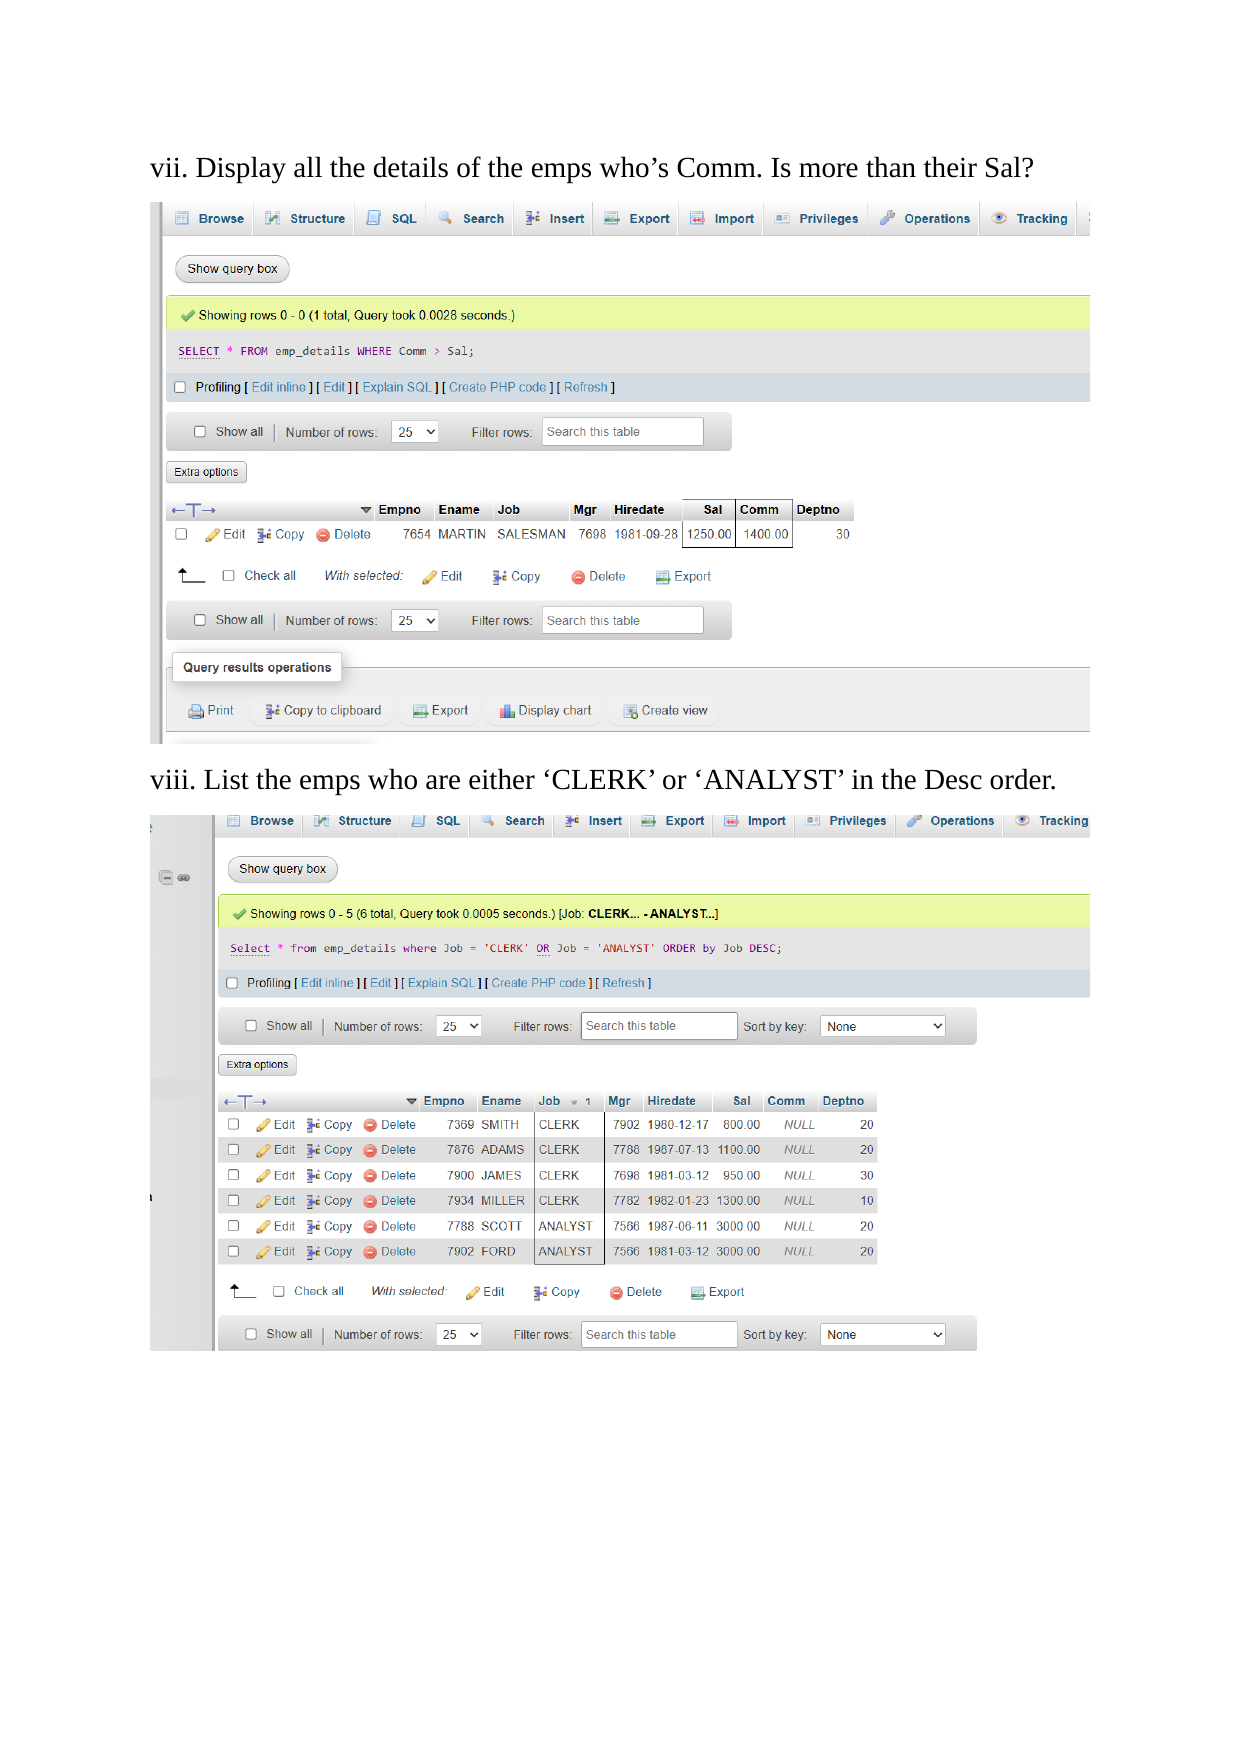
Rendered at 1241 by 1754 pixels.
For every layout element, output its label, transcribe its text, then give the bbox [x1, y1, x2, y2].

text vii. Display all the details of the emps who’s Comm. Is more than their Sal? [150, 150, 1090, 183]
text viii. List the emps who are either ‘CLERK’ or ‘ANALYST’ in the Desc order. [150, 762, 1090, 796]
picture [150, 815, 1091, 1351]
picture [150, 202, 1091, 744]
